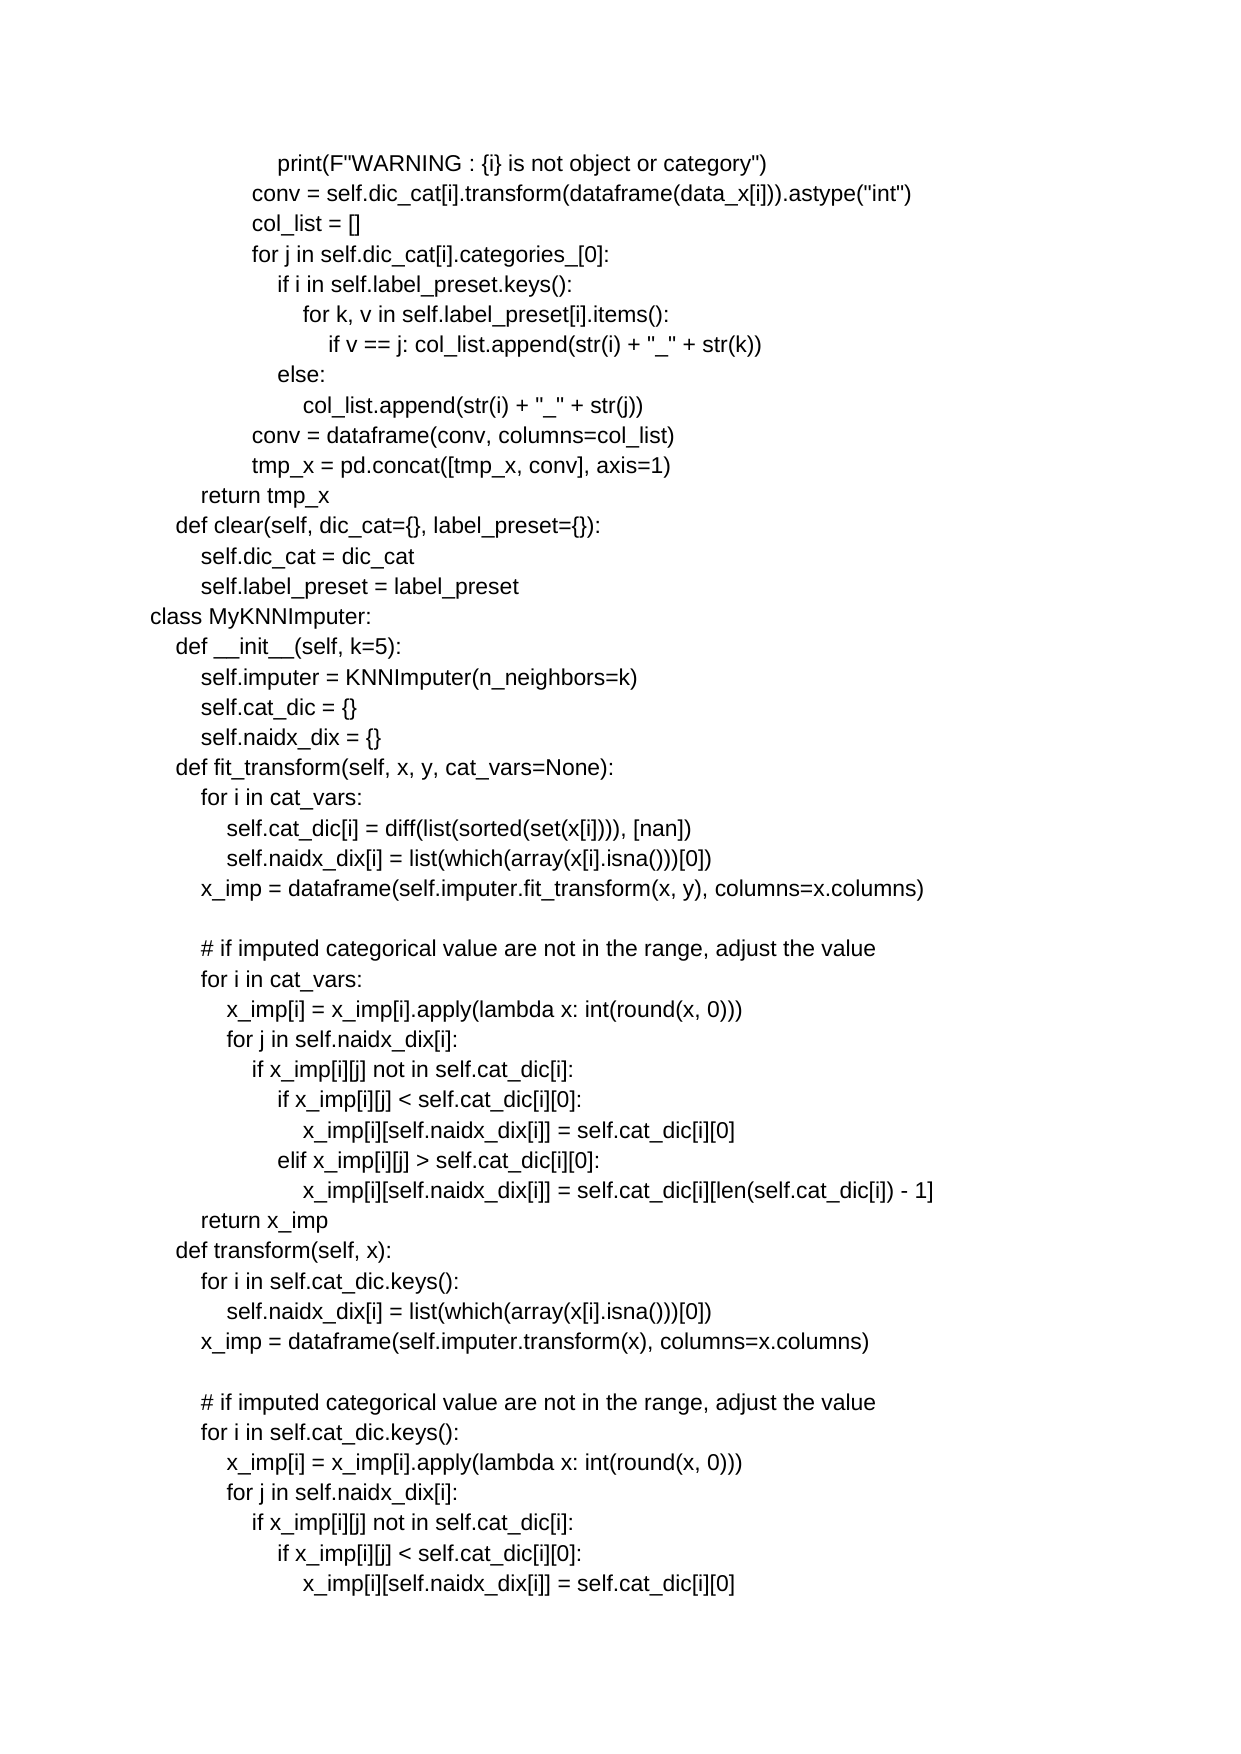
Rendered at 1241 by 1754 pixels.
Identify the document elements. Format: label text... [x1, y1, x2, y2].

text x_imp = dataframe(self.imputer.transform(x), columns=x.columns) [150, 1328, 1090, 1354]
text col_list = [] [150, 210, 1090, 237]
text self.label_preset = label_preset [150, 573, 1090, 599]
text if v == j: col_list.append(str(i) + "_" + str(k)) [150, 331, 1090, 358]
text for k, v in self.label_preset[i].items(): [150, 301, 1090, 327]
text for i in cat_vars: [150, 966, 1090, 992]
text def __init__(self, k=5): [150, 633, 1090, 660]
text if i in self.label_preset.keys(): [150, 271, 1090, 297]
text for j in self.dic_cat[i].categories_[0]: [150, 241, 1090, 267]
text x_imp[i][self.naidx_dix[i]] = self.cat_dic[i][len(self.cat_dic[i]) - 1] [150, 1177, 1090, 1203]
text # if imputed categorical value are not in the range, adjust the value [150, 1388, 1090, 1415]
text self.dic_cat = dic_cat [150, 543, 1090, 569]
text if x_imp[i][j] < self.cat_dic[i][0]: [150, 1539, 1090, 1566]
text x_imp = dataframe(self.imputer.fit_transform(x, y), columns=x.columns) [150, 875, 1090, 901]
text self.imputer = KNNImputer(n_neighbors=k) [150, 663, 1090, 690]
text for j in self.naidx_dix[i]: [150, 1026, 1090, 1052]
text for i in self.cat_dic.keys(): [150, 1268, 1090, 1294]
text self.naidx_dix[i] = list(which(array(x[i].isna()))[0]) [150, 845, 1090, 871]
text x_imp[i][self.naidx_dix[i]] = self.cat_dic[i][0] [150, 1117, 1090, 1143]
text x_imp[i][self.naidx_dix[i]] = self.cat_dic[i][0] [150, 1570, 1090, 1596]
text def transform(self, x): [150, 1237, 1090, 1264]
text def clear(self, dic_cat={}, label_preset={}): [150, 512, 1090, 539]
text if x_imp[i][j] not in self.cat_dic[i]: [150, 1056, 1090, 1083]
text conv = dataframe(conv, columns=col_list) [150, 422, 1090, 448]
text return tmp_x [150, 482, 1090, 509]
text if x_imp[i][j] < self.cat_dic[i][0]: [150, 1086, 1090, 1113]
text return x_imp [150, 1207, 1090, 1234]
text x_imp[i] = x_imp[i].apply(lambda x: int(round(x, 0))) [150, 1449, 1090, 1475]
text for j in self.naidx_dix[i]: [150, 1479, 1090, 1506]
text self.naidx_dix = {} [150, 724, 1090, 750]
text for i in cat_vars: [150, 784, 1090, 811]
text def fit_transform(self, x, y, cat_vars=None): [150, 754, 1090, 781]
text class MyKNNImputer: [150, 603, 1090, 629]
text self.cat_dic = {} [150, 694, 1090, 720]
text x_imp[i] = x_imp[i].apply(lambda x: int(round(x, 0))) [150, 996, 1090, 1022]
text self.cat_dic[i] = diff(list(sorted(set(x[i]))), [nan]) [150, 814, 1090, 841]
text col_list.append(str(i) + "_" + str(j)) [150, 392, 1090, 418]
text conv = self.dic_cat[i].transform(dataframe(data_x[i])).astype("int") [150, 180, 1090, 207]
text self.naidx_dix[i] = list(which(array(x[i].isna()))[0]) [150, 1298, 1090, 1324]
text tmp_x = pd.concat([tmp_x, conv], axis=1) [150, 452, 1090, 478]
text print(F"WARNING : {i} is not object or category") [150, 150, 1090, 176]
text elif x_imp[i][j] > self.cat_dic[i][0]: [150, 1147, 1090, 1173]
text # if imputed categorical value are not in the range, adjust the value [150, 935, 1090, 962]
text else: [150, 361, 1090, 388]
text if x_imp[i][j] not in self.cat_dic[i]: [150, 1509, 1090, 1536]
text for i in self.cat_dic.keys(): [150, 1419, 1090, 1445]
